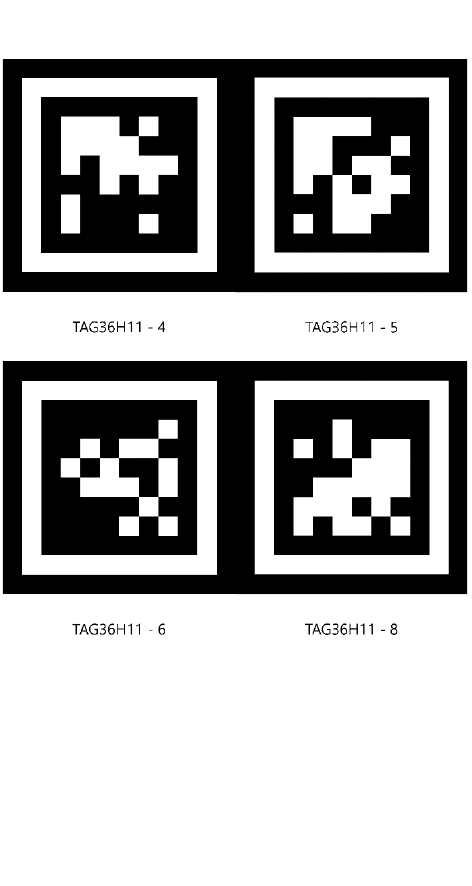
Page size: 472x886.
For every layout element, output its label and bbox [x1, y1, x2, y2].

picture [2, 59, 468, 360]
picture [2, 361, 468, 662]
